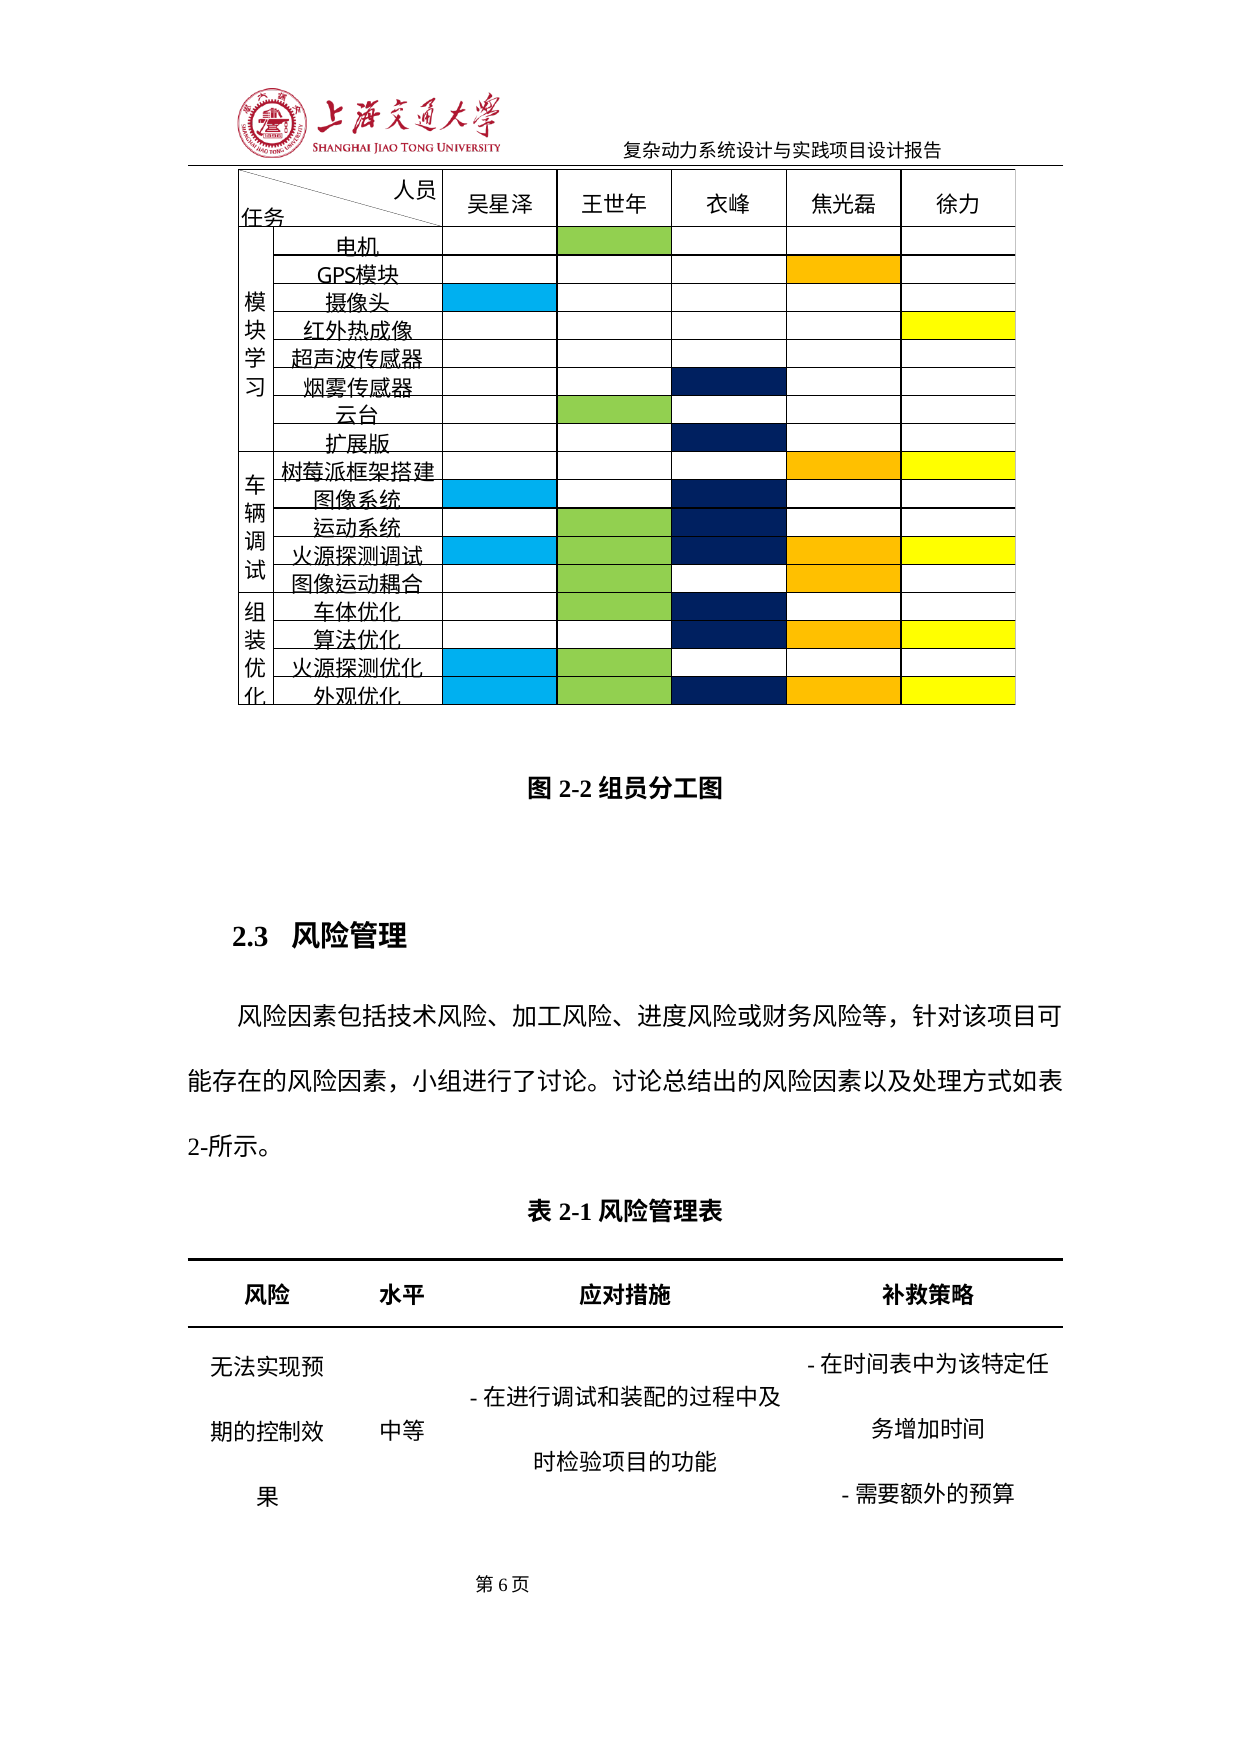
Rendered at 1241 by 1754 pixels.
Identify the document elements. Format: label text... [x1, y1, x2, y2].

table_header 风险 [188, 1261, 347, 1326]
table_cell 无法实现预期的控制效果 [188, 1328, 347, 1528]
table_cell - 在进行调试和装配的过程中及时检验项目的功能 [457, 1328, 793, 1528]
table_header 补救策略 [793, 1261, 1063, 1326]
table_cell 中等 [347, 1328, 457, 1528]
text 表 2-1 风险管理表 [187, 1177, 1063, 1242]
table_header 应对措施 [457, 1261, 793, 1326]
picture [237, 88, 501, 158]
text 图 2-2 组员分工图 [187, 754, 1063, 819]
table_cell - 在时间表中为该特定任务增加时间 - 需要额外的预算 [793, 1328, 1063, 1528]
table_header 水平 [347, 1261, 457, 1326]
text 风险因素包括技术风险、加工风险、进度风险或财务风险等，针对该项目可能存在的风险因素，小组进行了讨论。讨论总结出的风险因素以及处理方式如表 2-1所示。 [187, 982, 1063, 1177]
subtitle 风险管理 [232, 901, 1063, 966]
